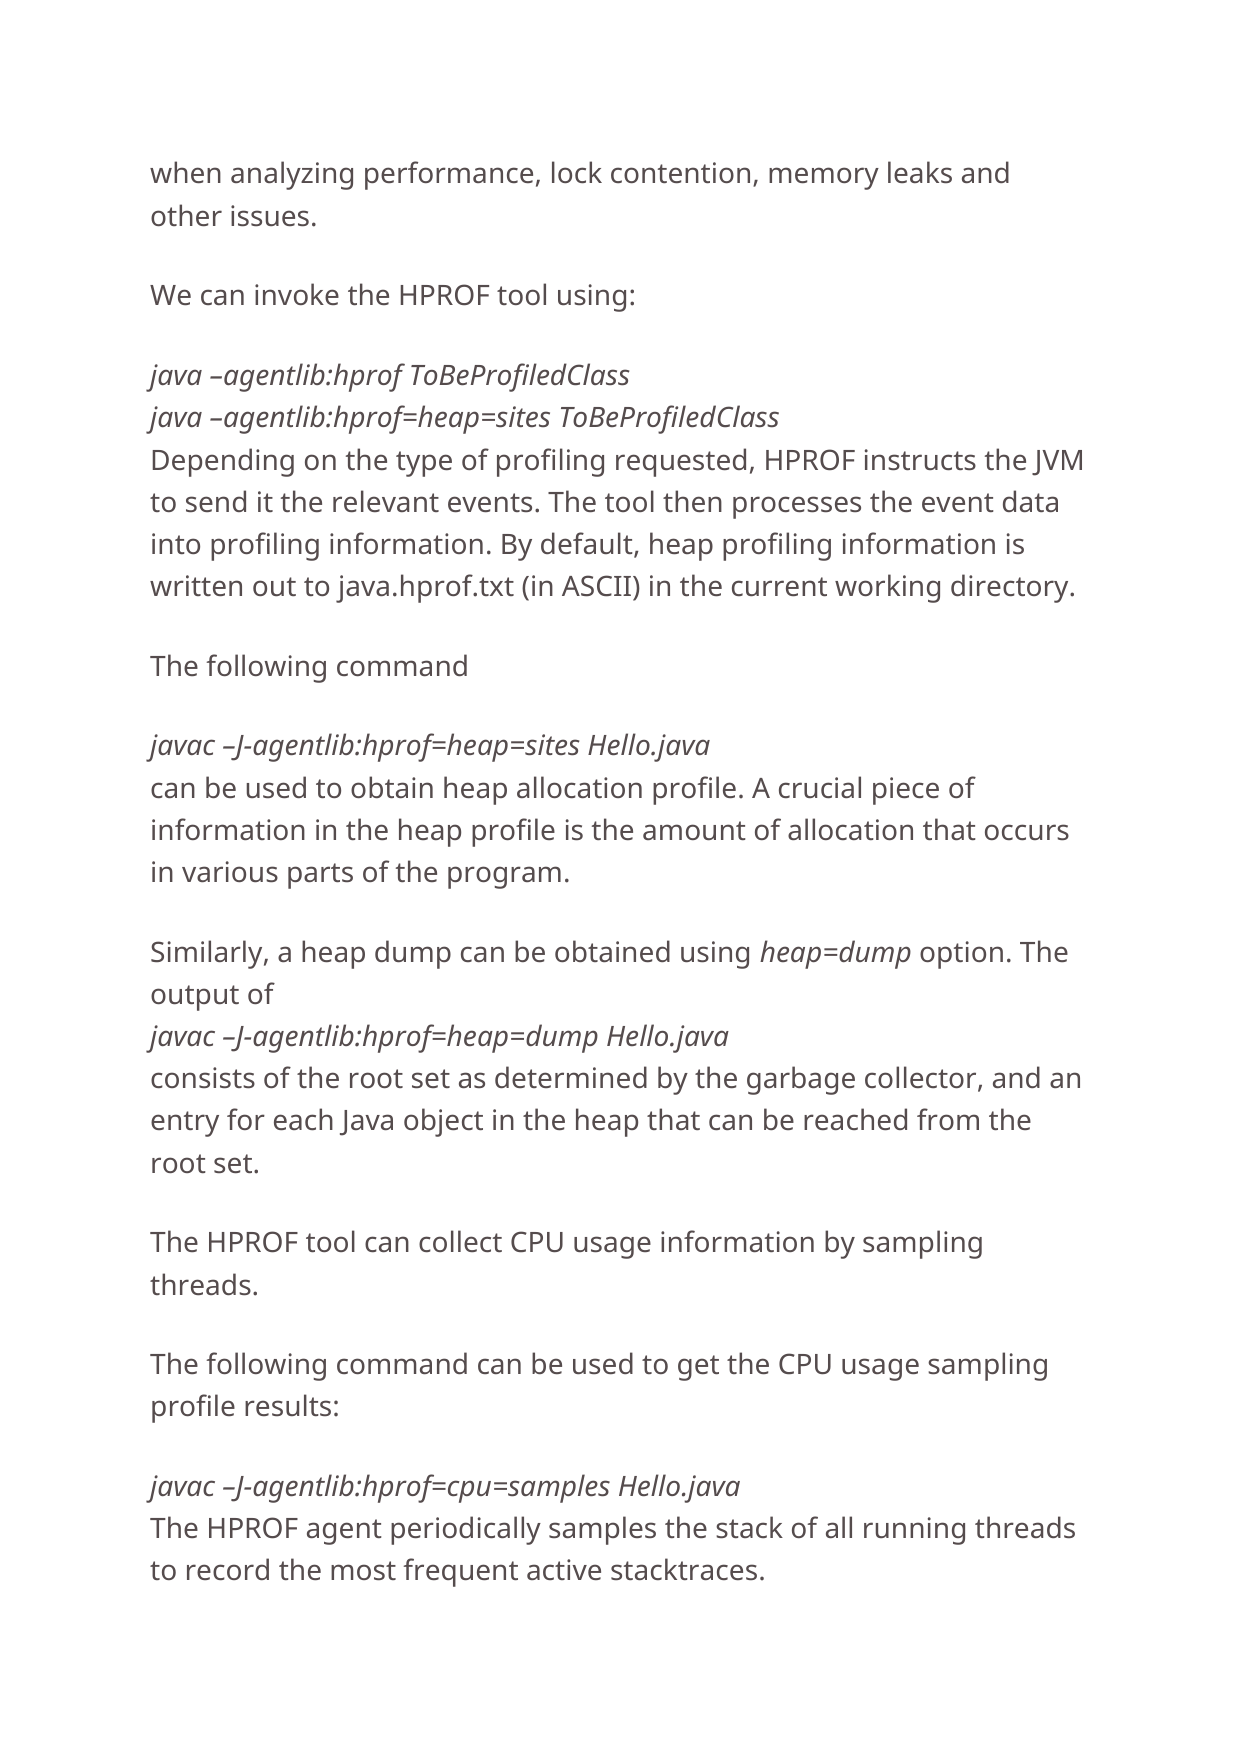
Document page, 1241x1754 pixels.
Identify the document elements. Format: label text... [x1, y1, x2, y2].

text java –agentlib:hprof ToBeProfiledClass [150, 352, 1090, 394]
text can be used to obtain heap allocation profile. A crucial piece of information in the heap profile is the amount of allocation that occurs in various parts of the program. [150, 764, 1090, 891]
text javac –J-agentlib:hprof=cpu=samples Hello.java [150, 1462, 1090, 1505]
text consists of the root set as determined by the garbage collector, and an entry for each Java object in the heap that can be reached from the root set. [150, 1055, 1090, 1181]
text We can invoke the HPROF tool using: [150, 272, 1090, 314]
text The HPROF tool can collect CPU usage information by sampling threads. [150, 1219, 1090, 1303]
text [150, 150, 1090, 234]
text Depending on the type of profiling requested, HPROF instructs the JVM to send it the relevant events. The tool then processes the event data into profiling information. By default, heap profiling information is written out to java.hprof.txt (in ASCII) in the current working directory. [150, 436, 1090, 605]
text The following command can be used to get the CPU usage sampling profile results: [150, 1341, 1090, 1425]
text The HPROF agent periodically samples the stack of all running threads to record the most frequent active stacktraces. [150, 1505, 1090, 1589]
text java –agentlib:hprof=heap=sites ToBeProfiledClass [150, 394, 1090, 436]
text Similarly, a heap dump can be obtained using heap=dump option. The output of [150, 928, 1090, 1012]
text javac –J-agentlib:hprof=heap=sites Hello.java [150, 722, 1090, 764]
text The following command [150, 642, 1090, 684]
text javac –J-agentlib:hprof=heap=dump Hello.java [150, 1012, 1090, 1055]
